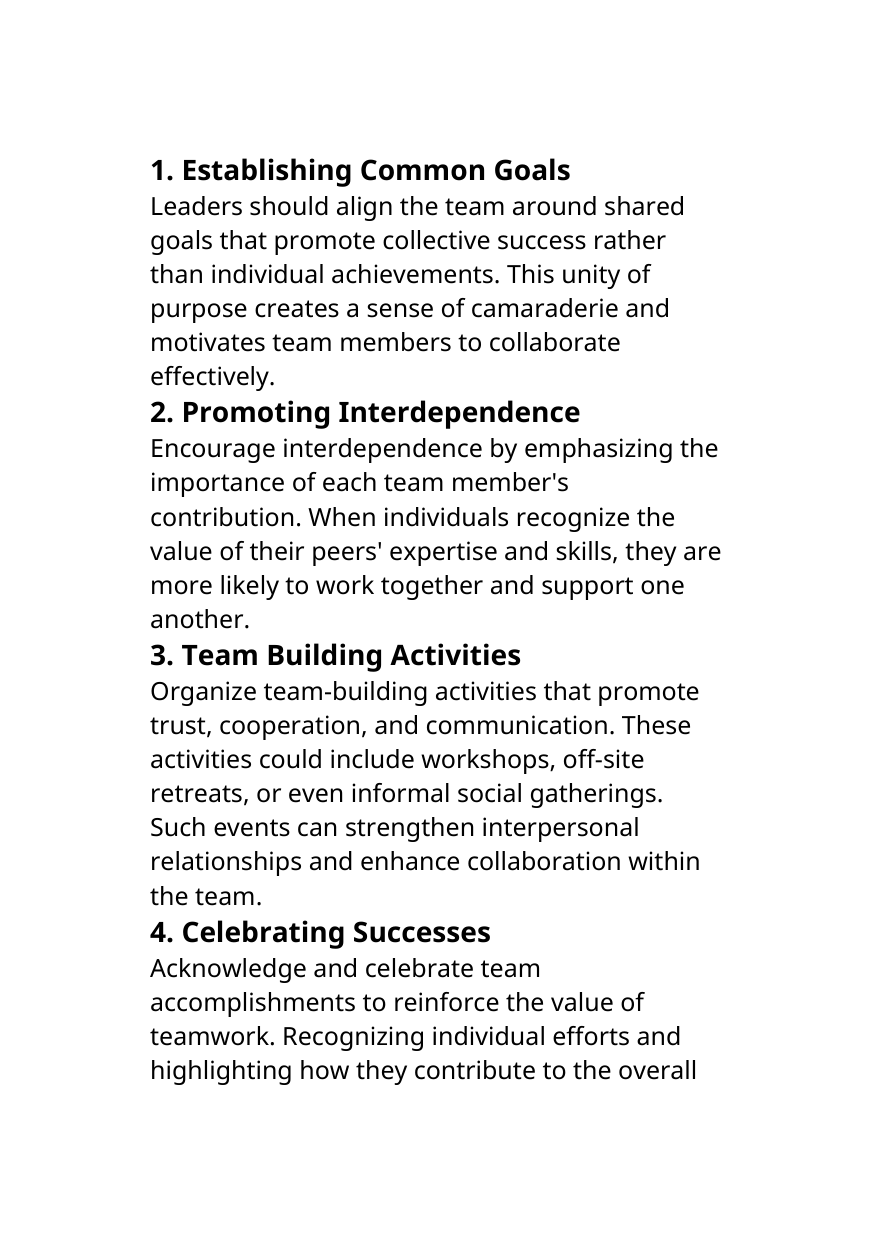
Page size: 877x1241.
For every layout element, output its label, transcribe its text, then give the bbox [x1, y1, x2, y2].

text Leaders should align the team around shared goals that promote collective success rather than individual achievements. This unity of purpose creates a sense of camaraderie and motivates team members to collaborate effectively. [150, 188, 727, 393]
subtitle 4. Celebrating Successes [150, 912, 727, 951]
subtitle 1. Establishing Common Goals [150, 150, 727, 188]
subtitle 3. Team Building Activities [150, 635, 727, 674]
subtitle 2. Promoting Interdependence [150, 393, 727, 431]
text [150, 951, 727, 1087]
text Organize team-building activities that promote trust, cooperation, and communication. These activities could include workshops, off-site retreats, or even informal social gatherings. Such events can strengthen interpersonal relationships and enhance collaboration within the team. [150, 674, 727, 912]
text Encourage interdependence by emphasizing the importance of each team member's contribution. When individuals recognize the value of their peers' expertise and skills, they are more likely to work together and support one another. [150, 431, 727, 635]
